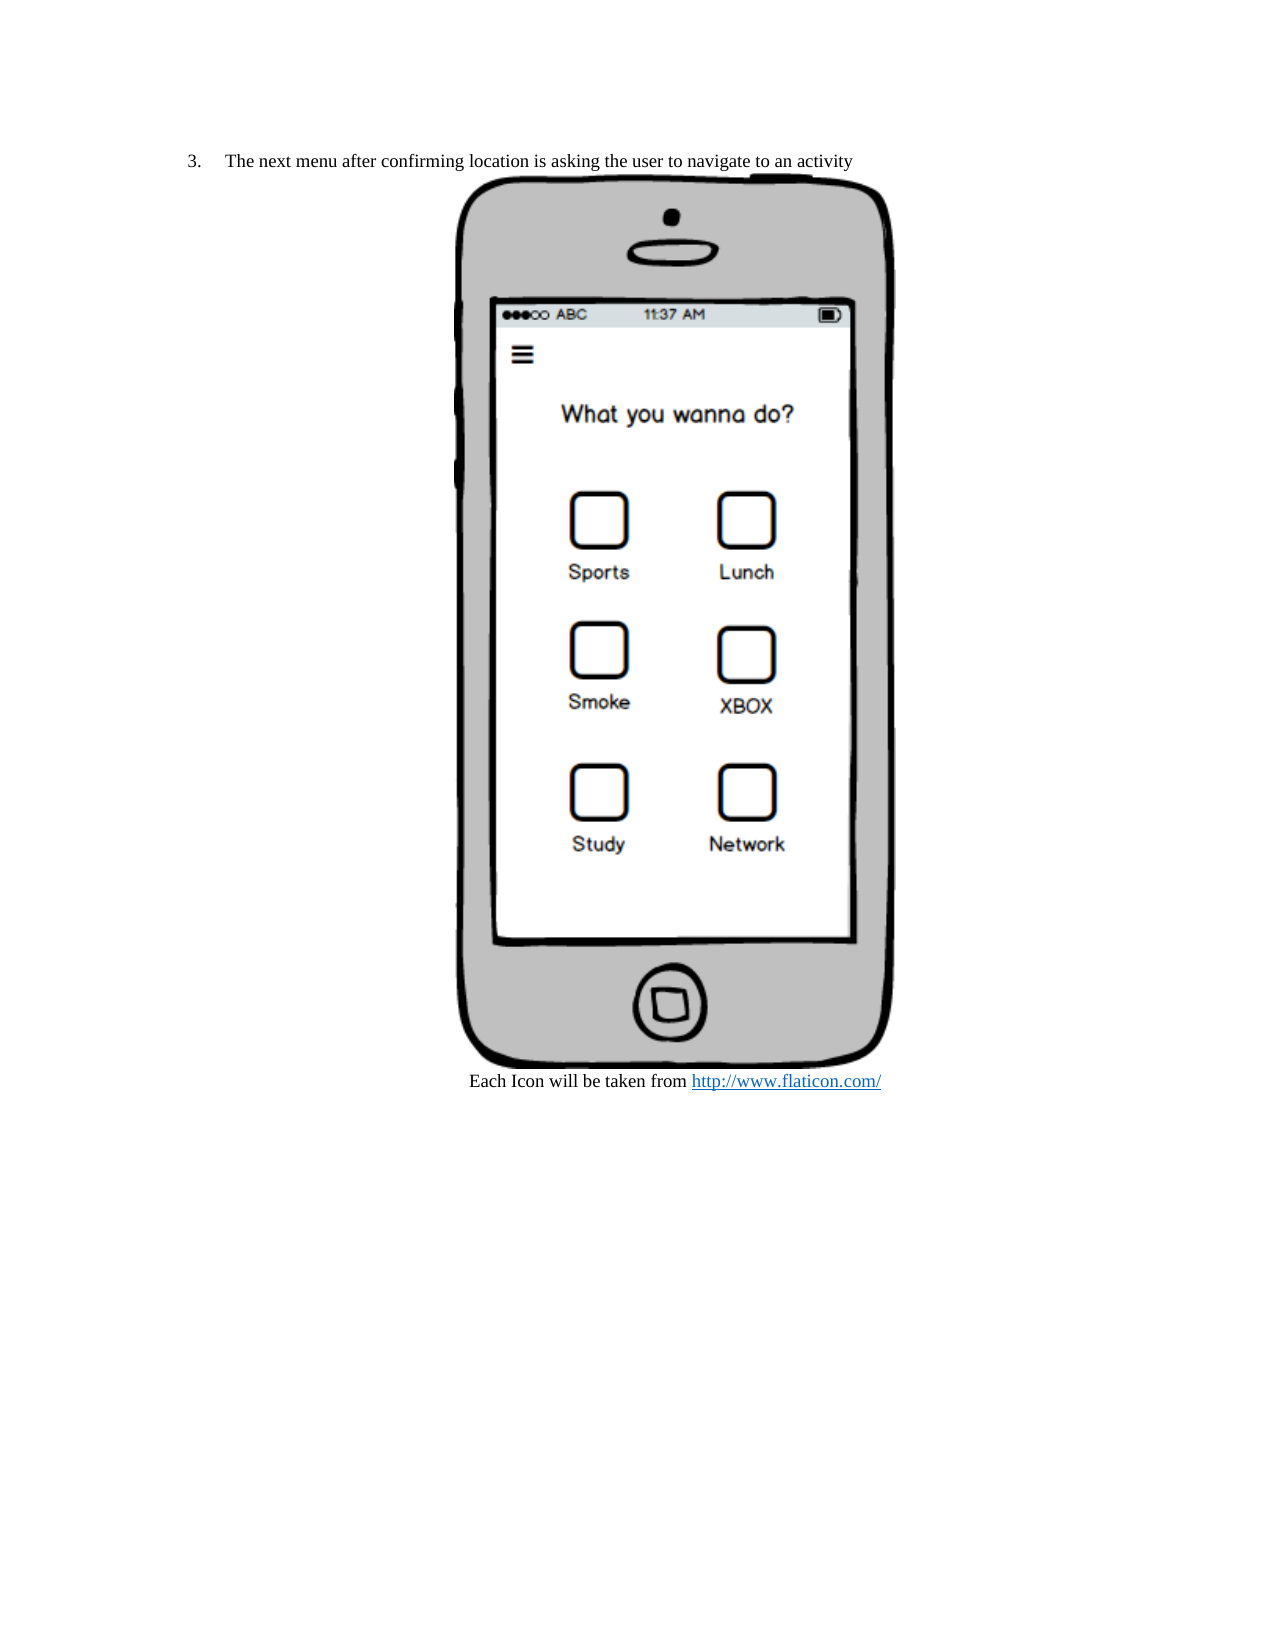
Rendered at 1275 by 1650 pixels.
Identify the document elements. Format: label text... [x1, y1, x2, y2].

list Each Icon will be taken from http://www.flaticon.com/ [225, 1070, 1125, 1092]
picture [454, 173, 896, 1069]
list The next menu after confirming location is asking the user to navigate to an activity [187, 150, 1125, 172]
